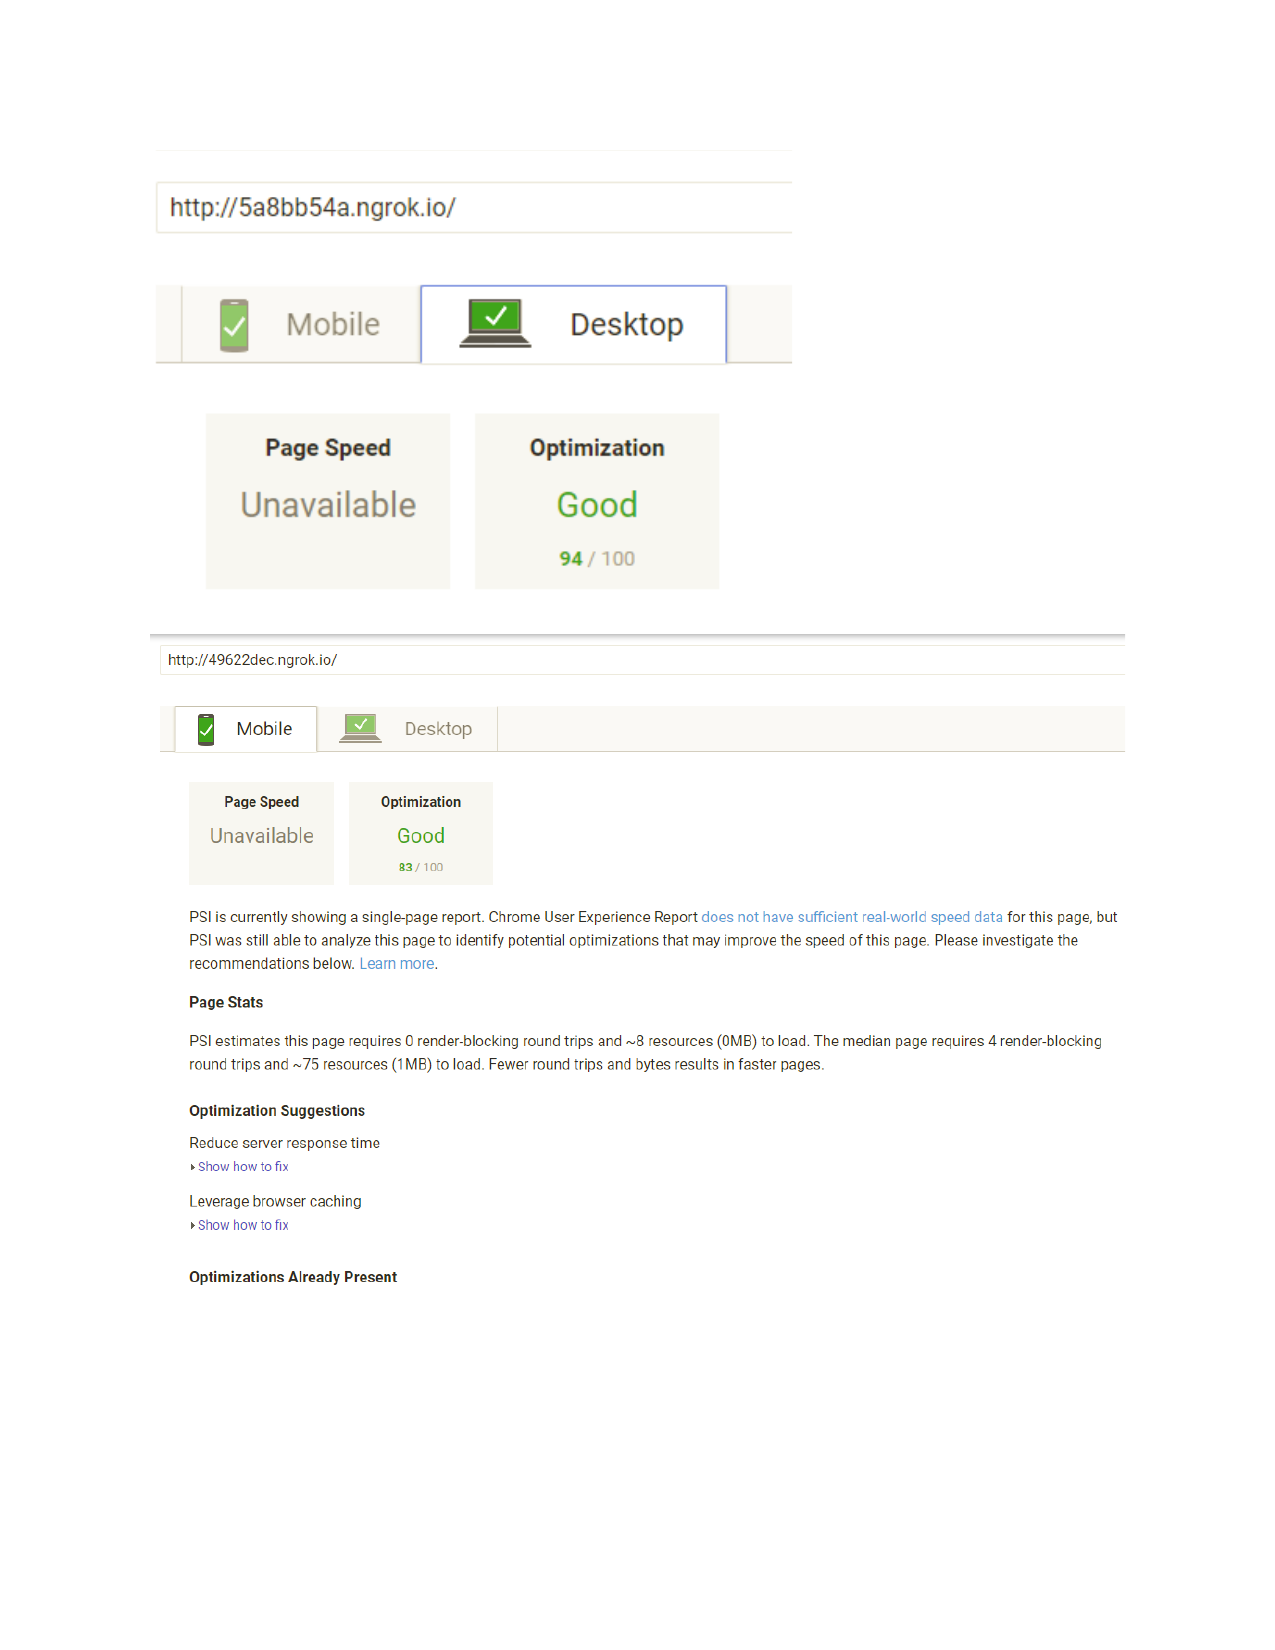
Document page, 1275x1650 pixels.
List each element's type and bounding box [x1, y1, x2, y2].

picture [150, 634, 1125, 1294]
picture [150, 150, 793, 616]
